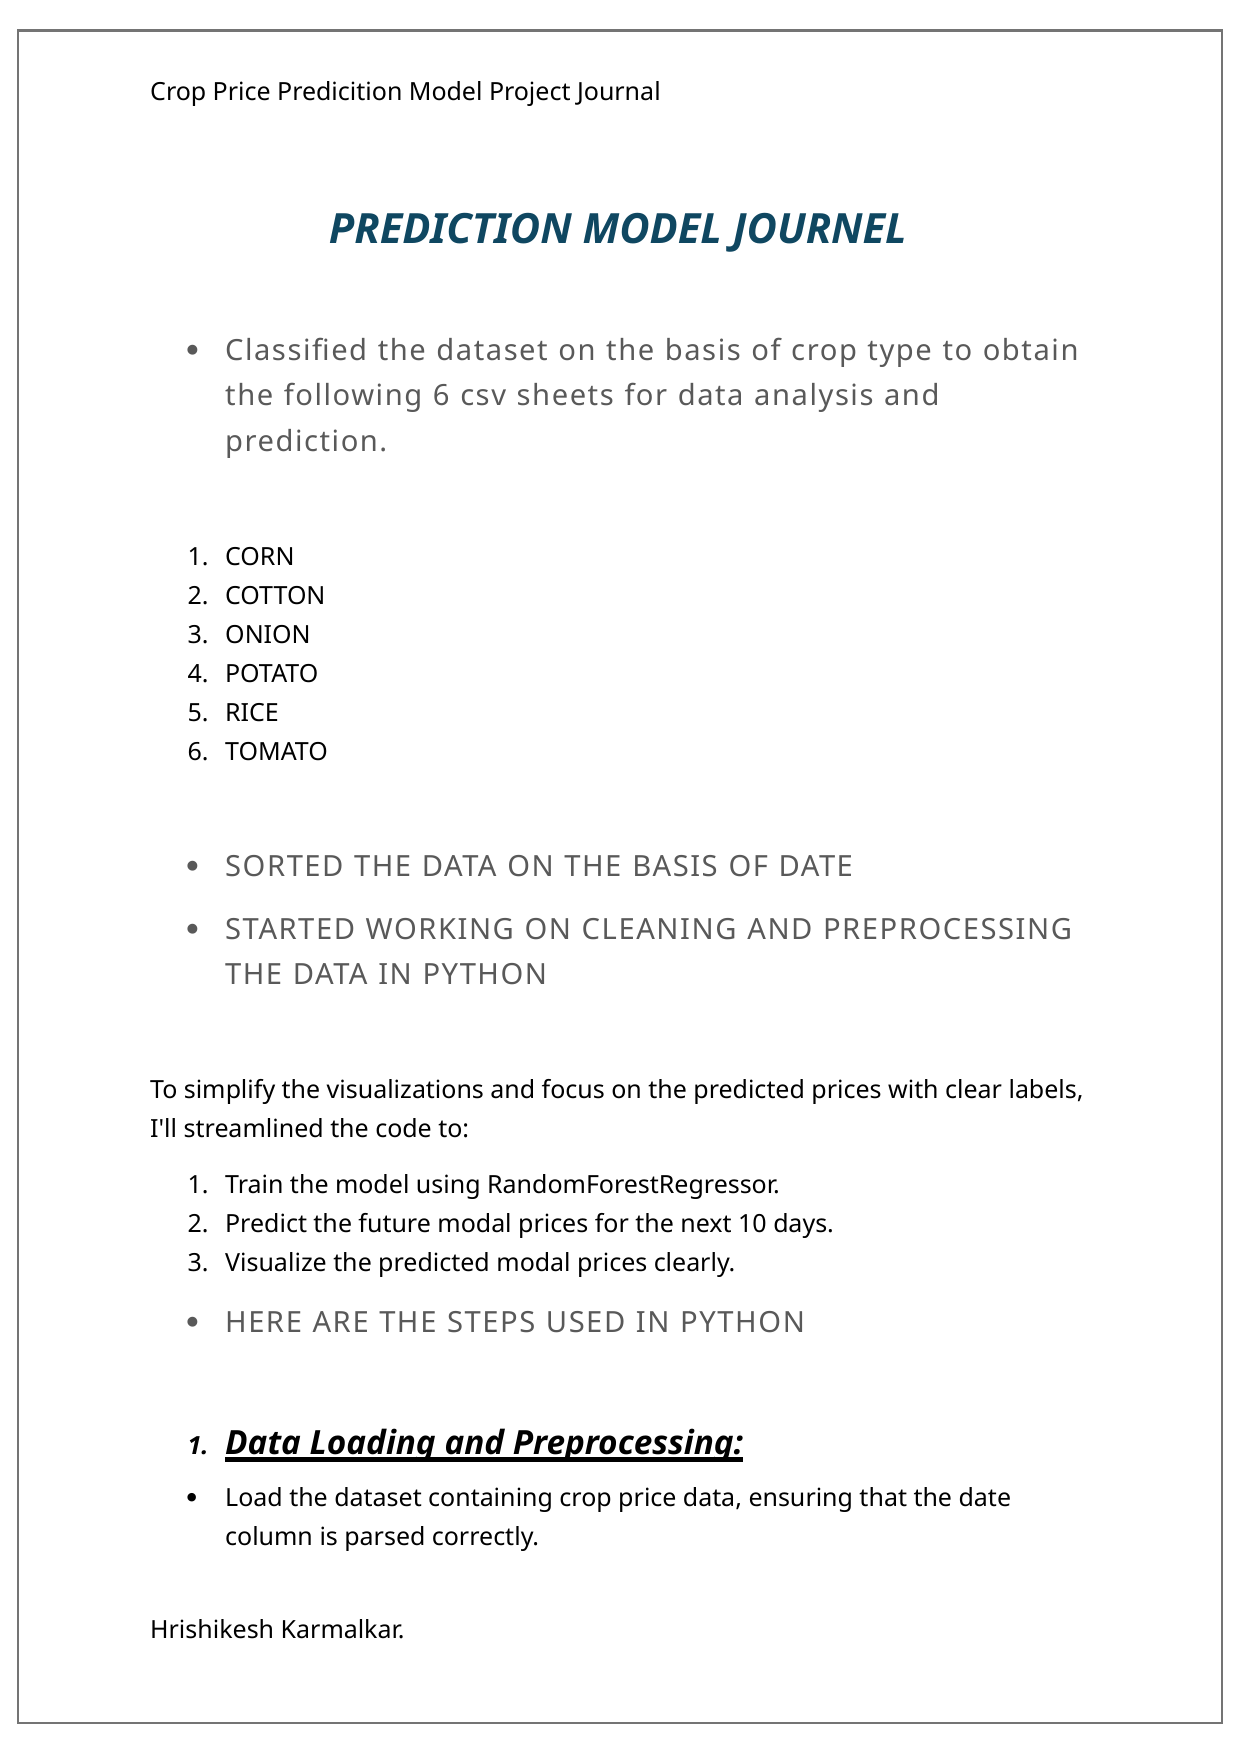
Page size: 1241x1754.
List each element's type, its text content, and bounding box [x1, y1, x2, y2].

subtitle Data Loading and Preprocessing: [187, 1419, 1090, 1464]
list COTTON [187, 577, 1090, 611]
subtitle HERE ARE THE STEPS USED IN PYTHON [187, 1301, 1090, 1341]
subtitle STARTED WORKING ON CLEANING AND PREPROCESSING THE DATA IN PYTHON [187, 908, 1090, 993]
subtitle PREDICTION MODEL JOURNEL [150, 199, 1090, 256]
text To simplify the visualizations and focus on the predicted prices with clear labels, I'll streamlined the code to: [150, 1072, 1090, 1145]
list TOMATO [187, 734, 1090, 768]
list Visualize the predicted modal prices clearly. [187, 1245, 1090, 1279]
subtitle SORTED THE DATA ON THE BASIS OF DATE [187, 846, 1090, 885]
subtitle Classified the dataset on the basis of crop type to obtain the following 6 csv sheets for data analysis and prediction. [187, 329, 1090, 460]
list Predict the future modal prices for the next 10 days. [187, 1206, 1090, 1240]
list CORN [187, 538, 1090, 572]
list RICE [187, 695, 1090, 729]
list Train the model using RandomForestRegressor. [187, 1167, 1090, 1201]
list ONION [187, 616, 1090, 651]
list POTATO [187, 656, 1090, 690]
list Load the dataset containing crop price data, ensuring that the date column is parsed correctly. [187, 1479, 1090, 1553]
